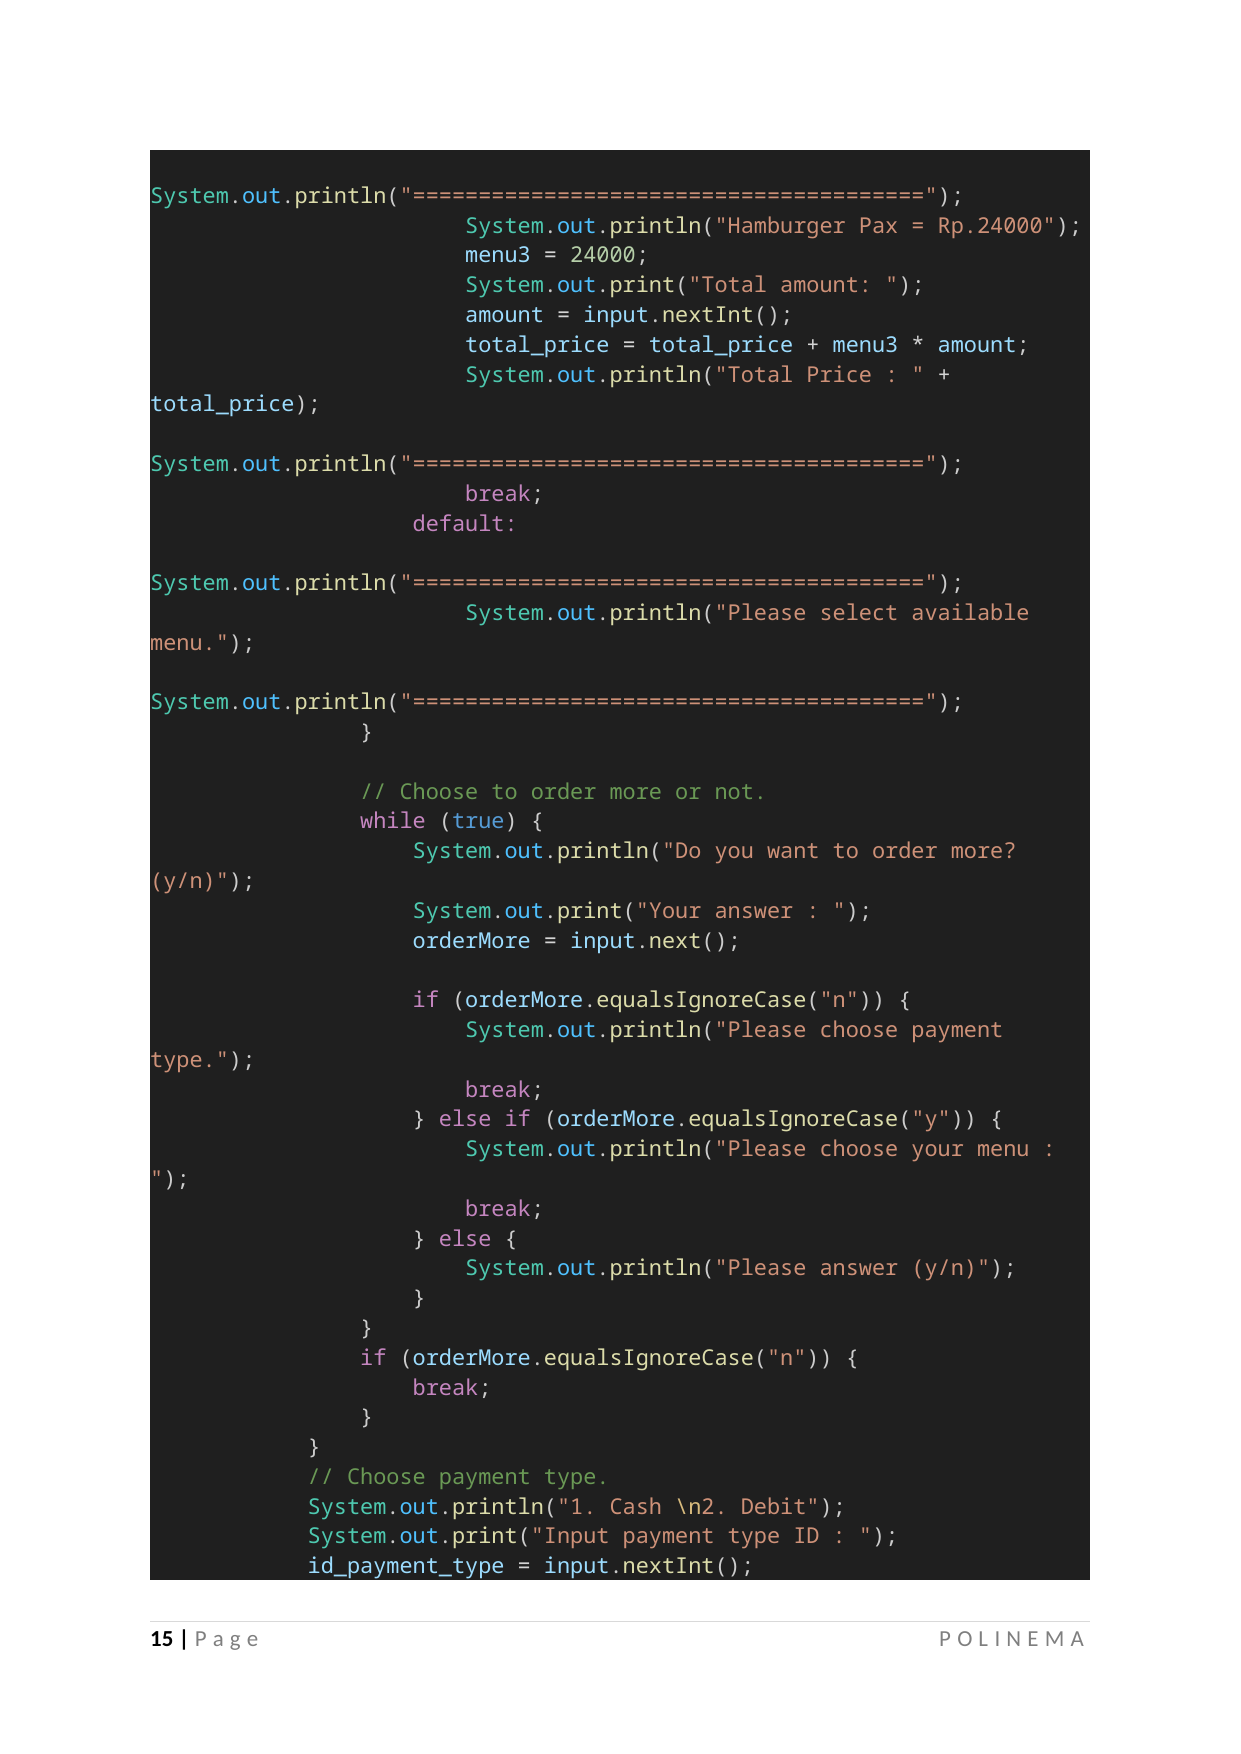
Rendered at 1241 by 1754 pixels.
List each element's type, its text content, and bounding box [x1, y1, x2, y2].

text } else { [150, 1222, 1090, 1252]
text System.out.println("1. Cash \n2. Debit"); [150, 1491, 1090, 1520]
text break; [150, 1371, 1090, 1401]
text System.out.println("======================================="); [150, 537, 1090, 597]
text System.out.println("Please select available menu."); [150, 597, 1090, 656]
text if (orderMore.equalsIgnoreCase("n")) { [150, 984, 1090, 1014]
text break; [150, 478, 1090, 507]
text System.out.println("======================================="); [150, 656, 1090, 716]
text // Choose to order more or not. [150, 776, 1090, 805]
text amount = input.nextInt(); [150, 299, 1090, 329]
text if (orderMore.equalsIgnoreCase("n")) { [150, 1342, 1090, 1371]
text System.out.println("Please choose payment type."); [150, 1014, 1090, 1073]
text } [150, 1282, 1090, 1312]
text default: [150, 507, 1090, 537]
text System.out.println("Do you want to order more? (y/n)"); [150, 835, 1090, 895]
text id_payment_type = input.nextInt(); [150, 1550, 1090, 1580]
text System.out.println("Please answer (y/n)"); [150, 1252, 1090, 1282]
text System.out.print("Input payment type ID : "); [150, 1520, 1090, 1550]
text break; [150, 1073, 1090, 1103]
text System.out.println("======================================="); [150, 418, 1090, 478]
text } [150, 1312, 1090, 1342]
text } [150, 716, 1090, 746]
text System.out.println("Hamburger Pax = Rp.24000"); [150, 209, 1090, 239]
text total_price = total_price + menu3 * amount; [150, 329, 1090, 358]
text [150, 150, 1090, 209]
text menu3 = 24000; [150, 239, 1090, 269]
text System.out.print("Your answer : "); [150, 895, 1090, 924]
text } [150, 1401, 1090, 1431]
text while (true) { [150, 805, 1090, 835]
text System.out.println("Total Price : " + total_price); [150, 358, 1090, 418]
text System.out.println("Please choose your menu : "); [150, 1133, 1090, 1193]
text // Choose payment type. [150, 1461, 1090, 1491]
text break; [150, 1193, 1090, 1222]
text } [150, 1431, 1090, 1461]
text System.out.print("Total amount: "); [150, 269, 1090, 299]
text orderMore = input.next(); [150, 924, 1090, 954]
text } else if (orderMore.equalsIgnoreCase("y")) { [150, 1103, 1090, 1133]
